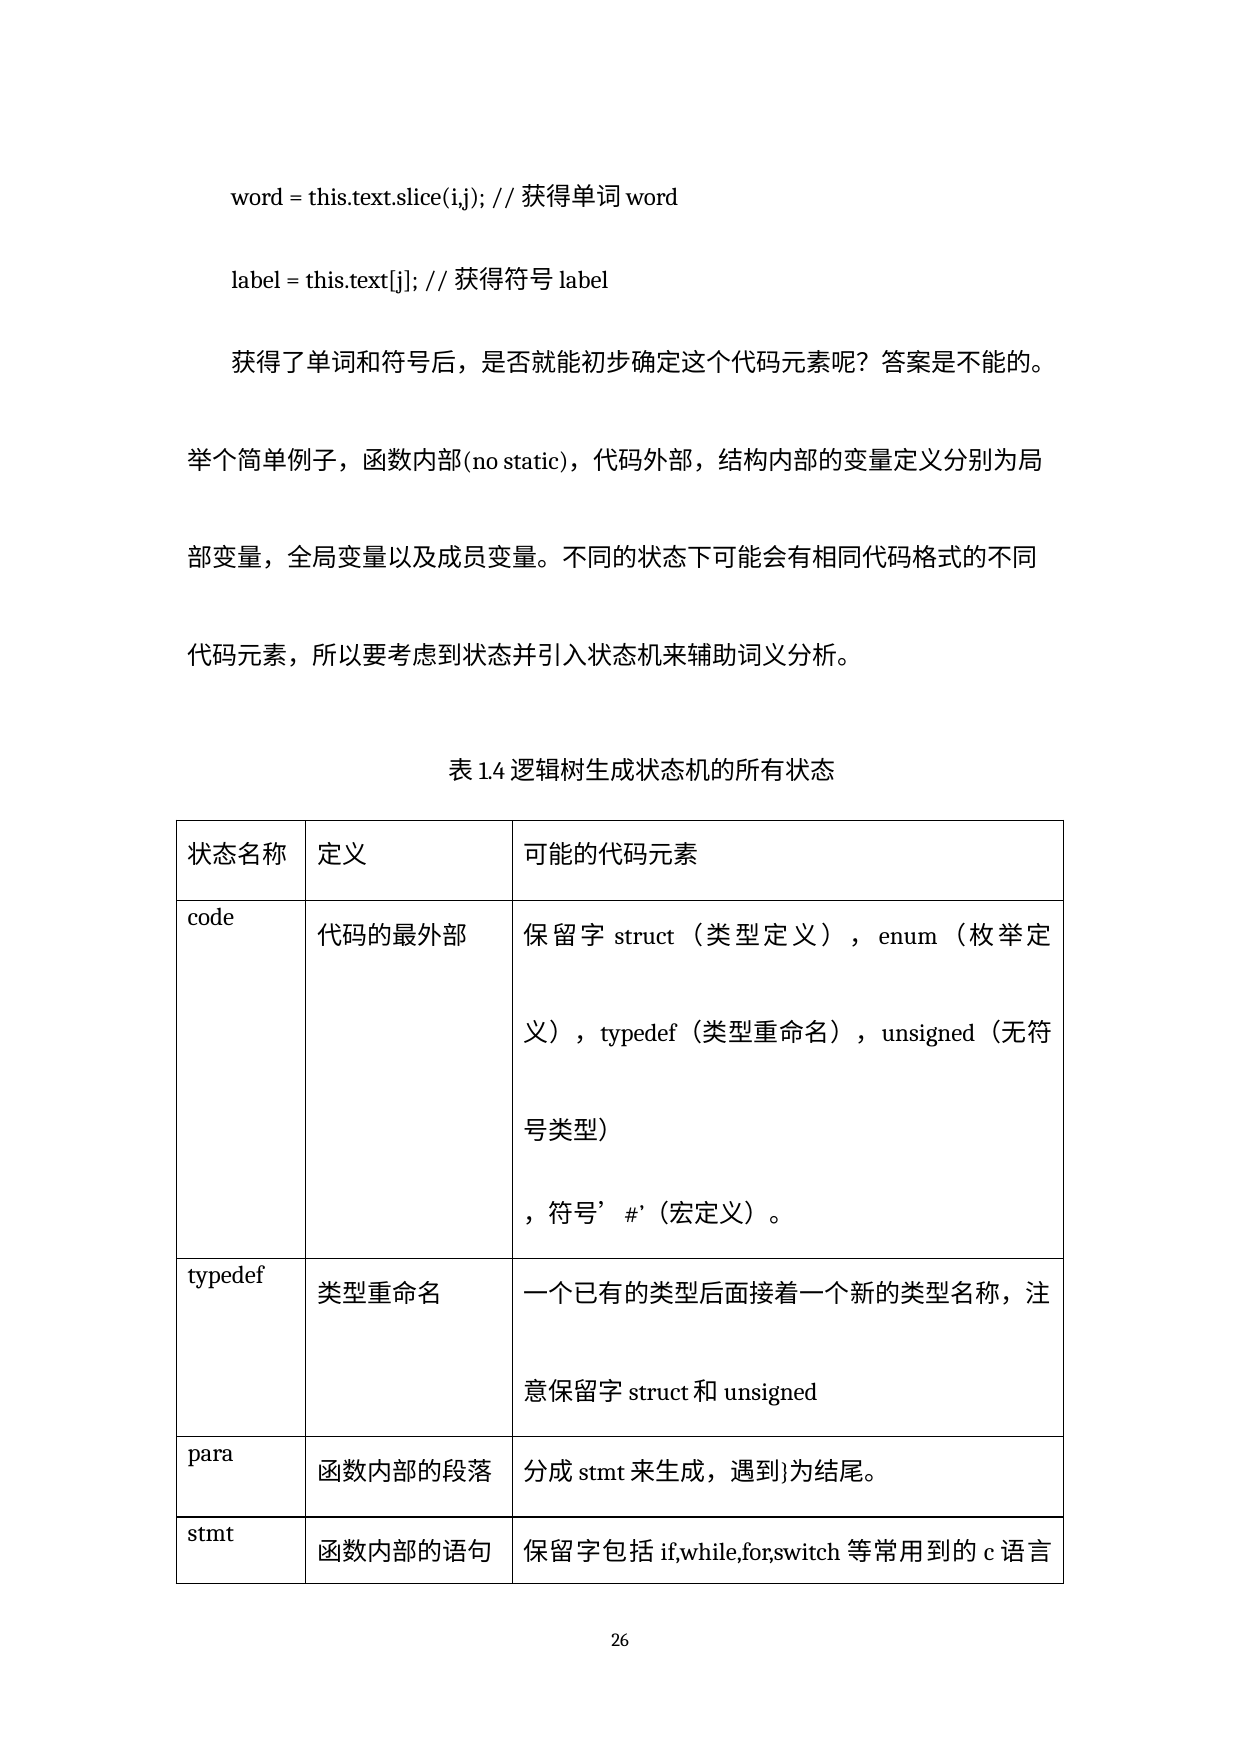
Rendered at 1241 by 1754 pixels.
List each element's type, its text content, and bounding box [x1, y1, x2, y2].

table_header 定义 [306, 821, 512, 900]
table_cell code [177, 901, 305, 1258]
text label = this.text[j]; // 获得符号label [187, 245, 1053, 310]
table_cell 函数内部的段落 [306, 1437, 512, 1516]
table_header 可能的代码元素 [513, 821, 1063, 900]
table_cell typedef [177, 1259, 305, 1436]
text 表1.4 逻辑树生成状态机的所有状态 [187, 736, 1053, 801]
table_cell 类型重命名 [306, 1259, 512, 1436]
table_cell 代码的最外部 [306, 901, 512, 1258]
text word = this.text.slice(i,j); // 获得单词word [187, 162, 1053, 227]
table_cell stmt [177, 1518, 305, 1582]
text 获得了单词和符号后，是否就能初步确定这个代码元素呢？答案是不能的。举个简单例子，函数内部(no static)，代码外部，结构内部的变量定义分别为局部变量，全局变量以及成员变量。不同的状态下可能会有相同代码格式的不同代码元素，所以要考虑到状态并引入状态机来辅助词义分析。 [187, 328, 1053, 686]
table_cell para [177, 1437, 305, 1516]
table_cell 函数内部的语句 [306, 1518, 512, 1582]
table_cell 分成stmt来生成，遇到}为结尾。 [513, 1437, 1063, 1516]
table_header 状态名称 [177, 821, 305, 900]
table_cell 保留字struct（类型定义），enum（枚举定义），typedef（类型重命名），unsigned（无符号类型） ，符号’#’（宏定义）。 [513, 901, 1063, 1258]
table_cell 一个已有的类型后面接着一个新的类型名称，注意保留字struct和unsigned [513, 1259, 1063, 1436]
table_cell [513, 1518, 1063, 1582]
